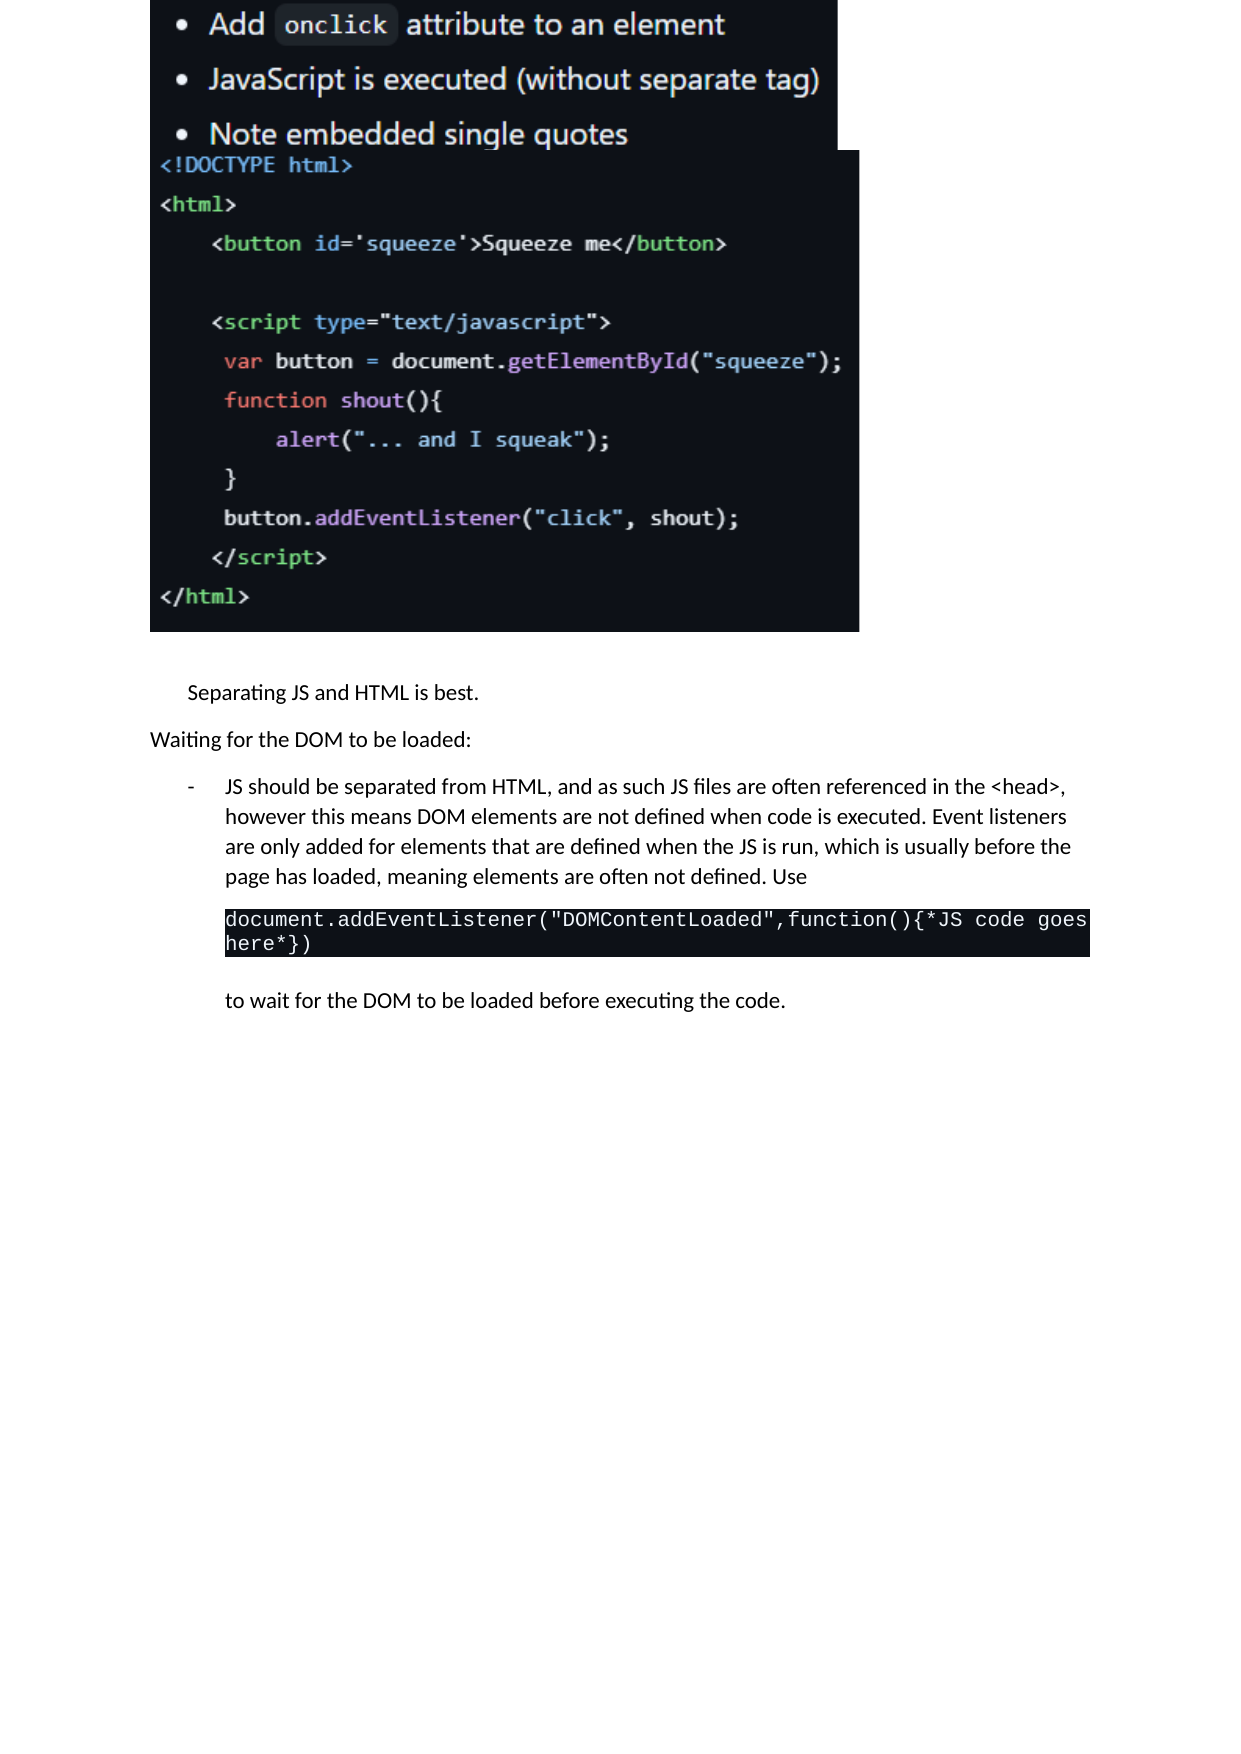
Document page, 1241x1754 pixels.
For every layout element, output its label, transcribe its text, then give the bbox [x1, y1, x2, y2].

text document.addEventListener("DOMContentLoaded",function(){*JS code goes here*}) [225, 909, 1090, 957]
picture [150, 0, 860, 632]
text Separating JS and HTML is best. [187, 678, 1090, 706]
text to wait for the DOM to be loaded before executing the code. [225, 986, 1090, 1014]
list JS should be separated from HTML, and as such JS files are often referenced in the <head>, however this means DOM elements are not defined when code is executed. Event listeners are only added for elements that are defined when the JS is run, which is usually before the page has loaded, meaning elements are often not defined. Use [187, 772, 1090, 891]
text Waiting for the DOM to be loaded: [150, 725, 1090, 753]
